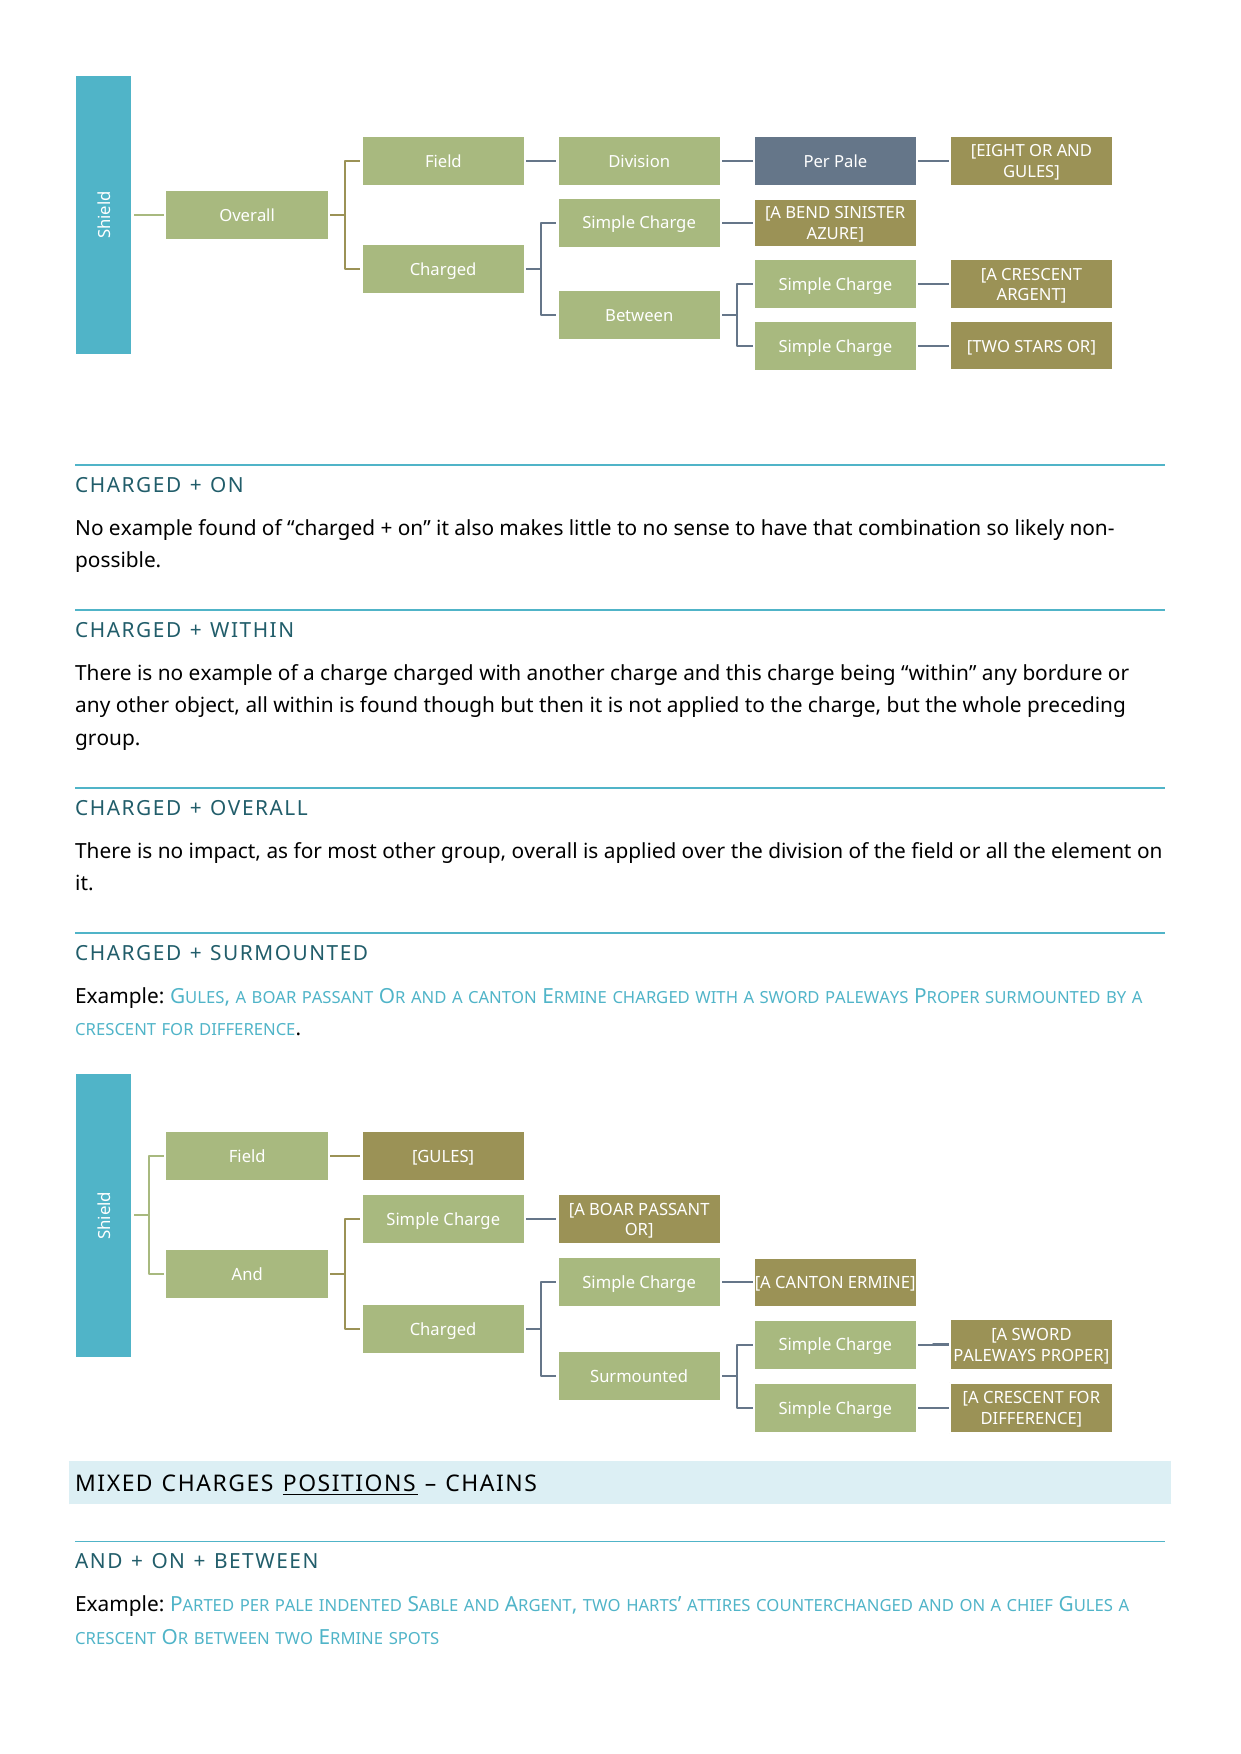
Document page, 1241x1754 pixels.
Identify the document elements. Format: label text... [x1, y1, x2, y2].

text Example: Parted per pale indented Sable and Argent, two harts’ attires counterchanged and on a chief Gules a crescent Or between two Ermine spots [75, 1589, 1165, 1650]
subtitle Mixed Charges Positions – Chains [75, 1467, 1165, 1498]
subtitle Charged + On [75, 466, 1165, 498]
text Example: Gules, a boar passant Or and a canton Ermine charged with a sword paleways Proper surmounted by a crescent for difference. [75, 981, 1165, 1042]
text There is no example of a charge charged with another charge and this charge being “within” any bordure or any other object, all within is found though but then it is not applied to the charge, but the whole preceding group. [75, 658, 1165, 752]
subtitle Charged + Overall [75, 789, 1165, 821]
text No example found of “charged + on” it also makes little to no sense to have that combination so likely non-possible. [75, 513, 1165, 574]
text There is no impact, as for most other group, overall is applied over the division of the field or all the element on it. [75, 836, 1165, 897]
subtitle Charged + Within [75, 611, 1165, 643]
subtitle AND + ON + Between [75, 1542, 1165, 1575]
subtitle Charged + Surmounted [75, 934, 1165, 966]
